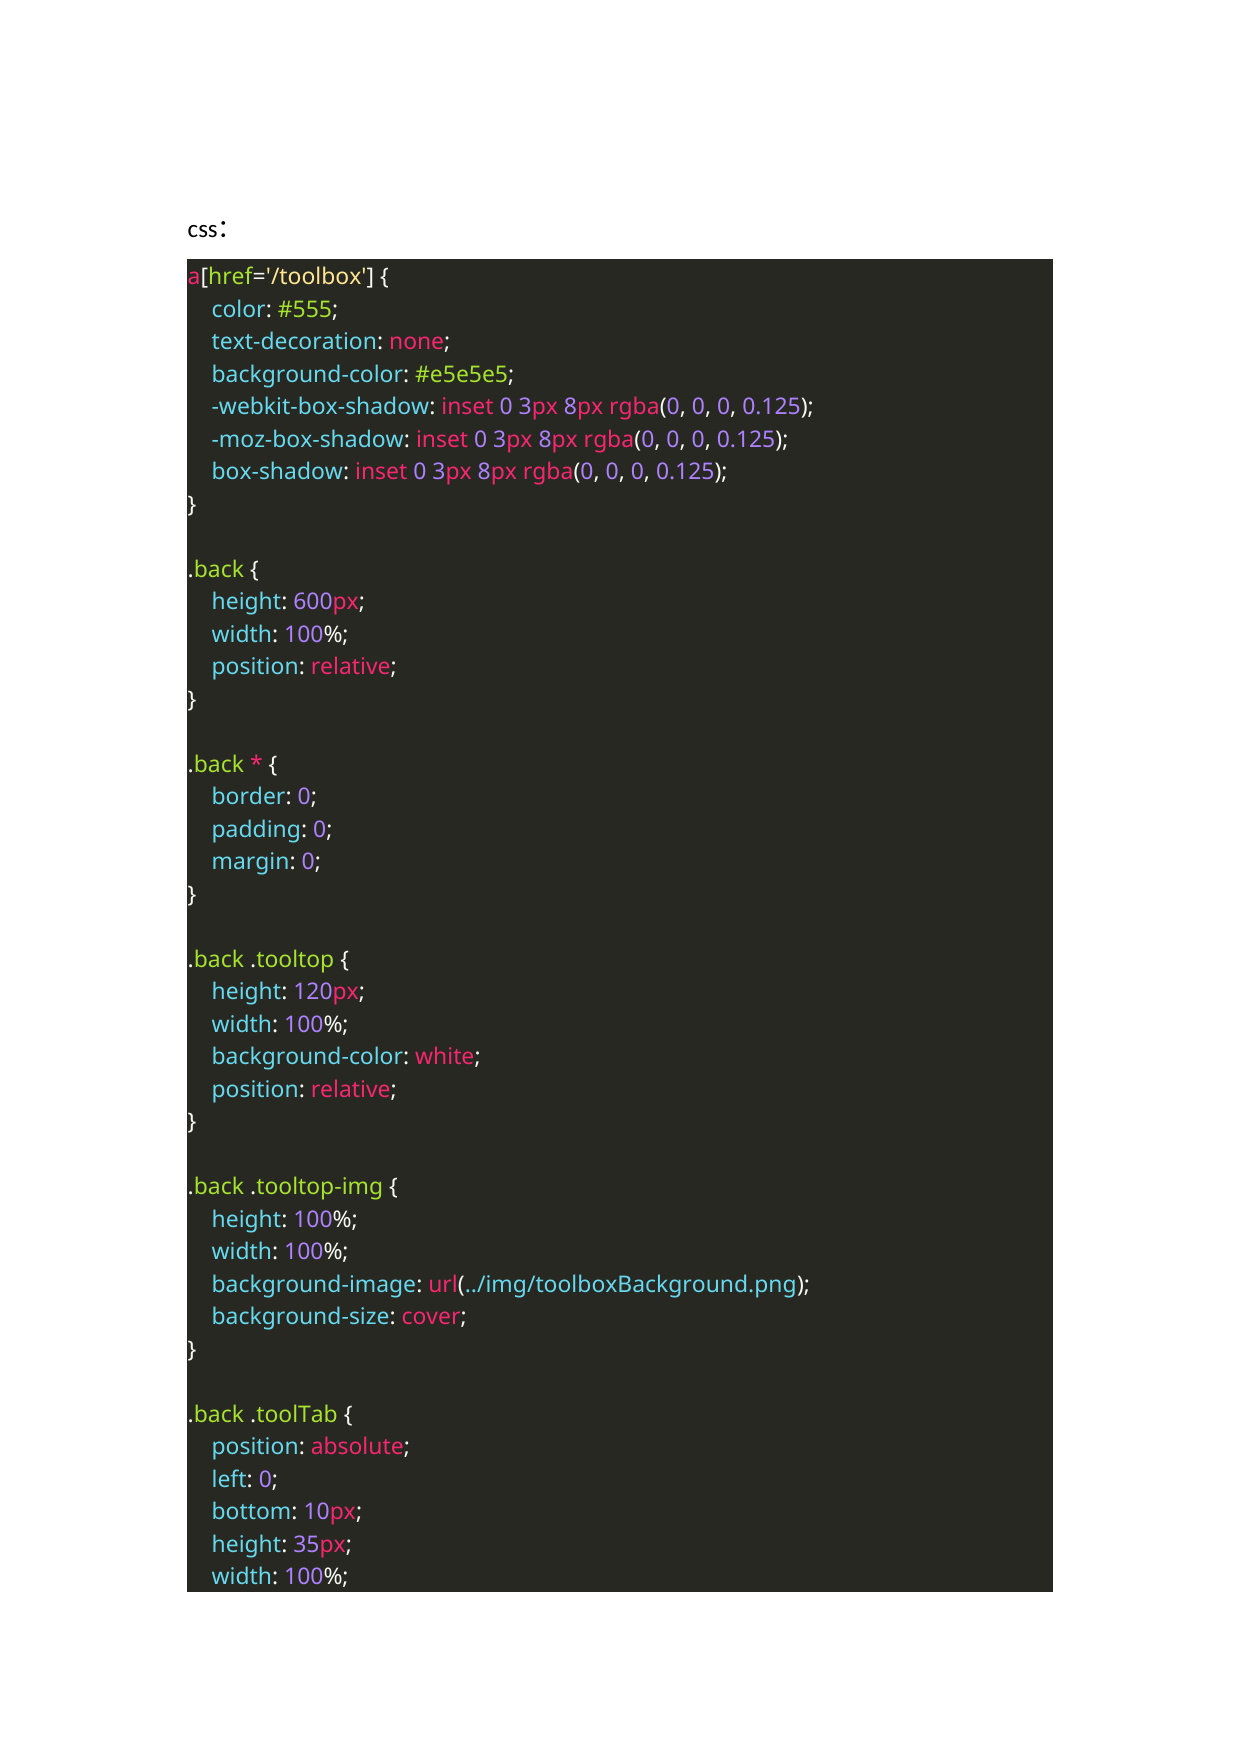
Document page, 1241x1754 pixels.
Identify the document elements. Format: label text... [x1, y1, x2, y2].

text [187, 259, 1053, 1592]
text css： [187, 194, 1053, 259]
